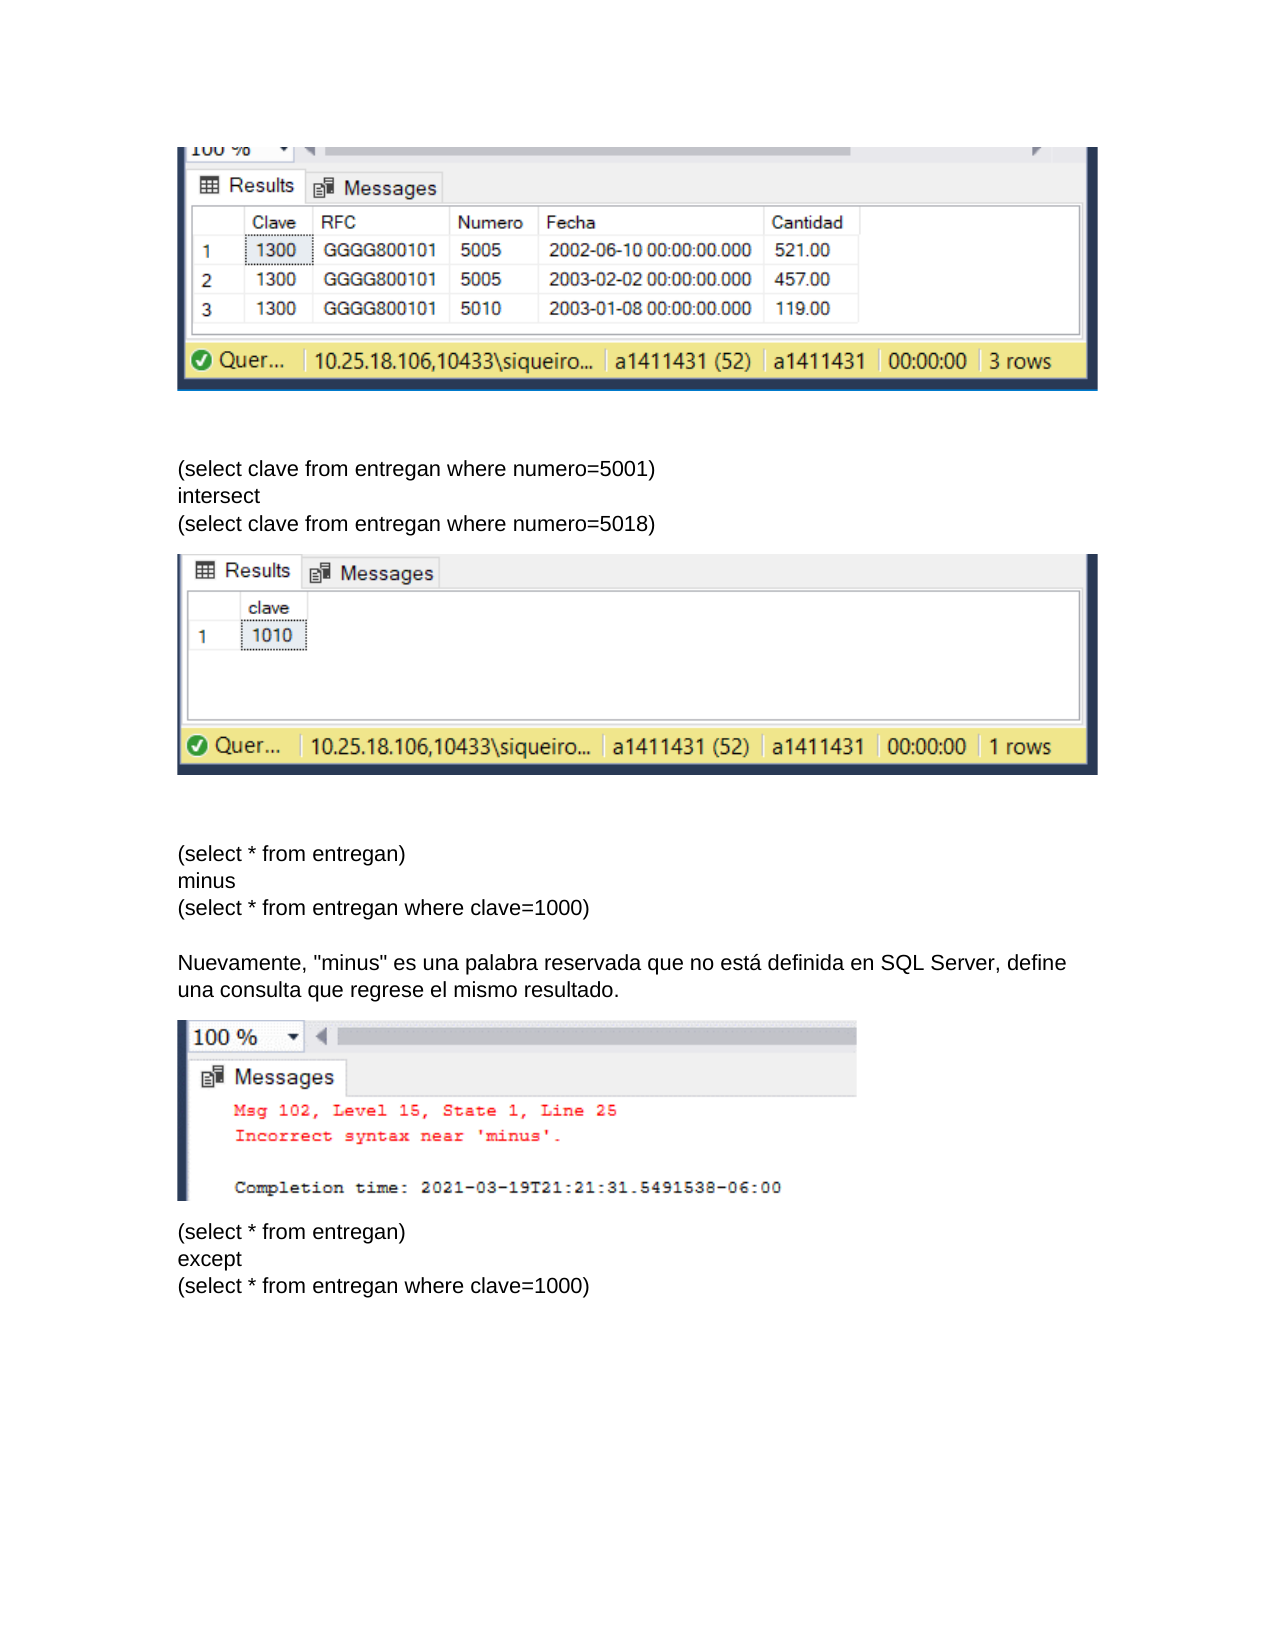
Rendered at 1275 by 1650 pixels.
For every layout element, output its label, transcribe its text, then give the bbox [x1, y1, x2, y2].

text (select clave from entregan where numero=5001) intersect (select clave from entregan where numero=5018) [177, 456, 1098, 536]
picture [177, 147, 1098, 391]
text (select * from entregan) minus (select * from entregan where clave=1000) Nuevamente, "minus" es una palabra reservada que no está definida en SQL Server, define una consulta que regrese el mismo resultado. [177, 841, 1098, 1002]
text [177, 1219, 1098, 1299]
picture [177, 554, 1098, 775]
picture [177, 1020, 857, 1201]
